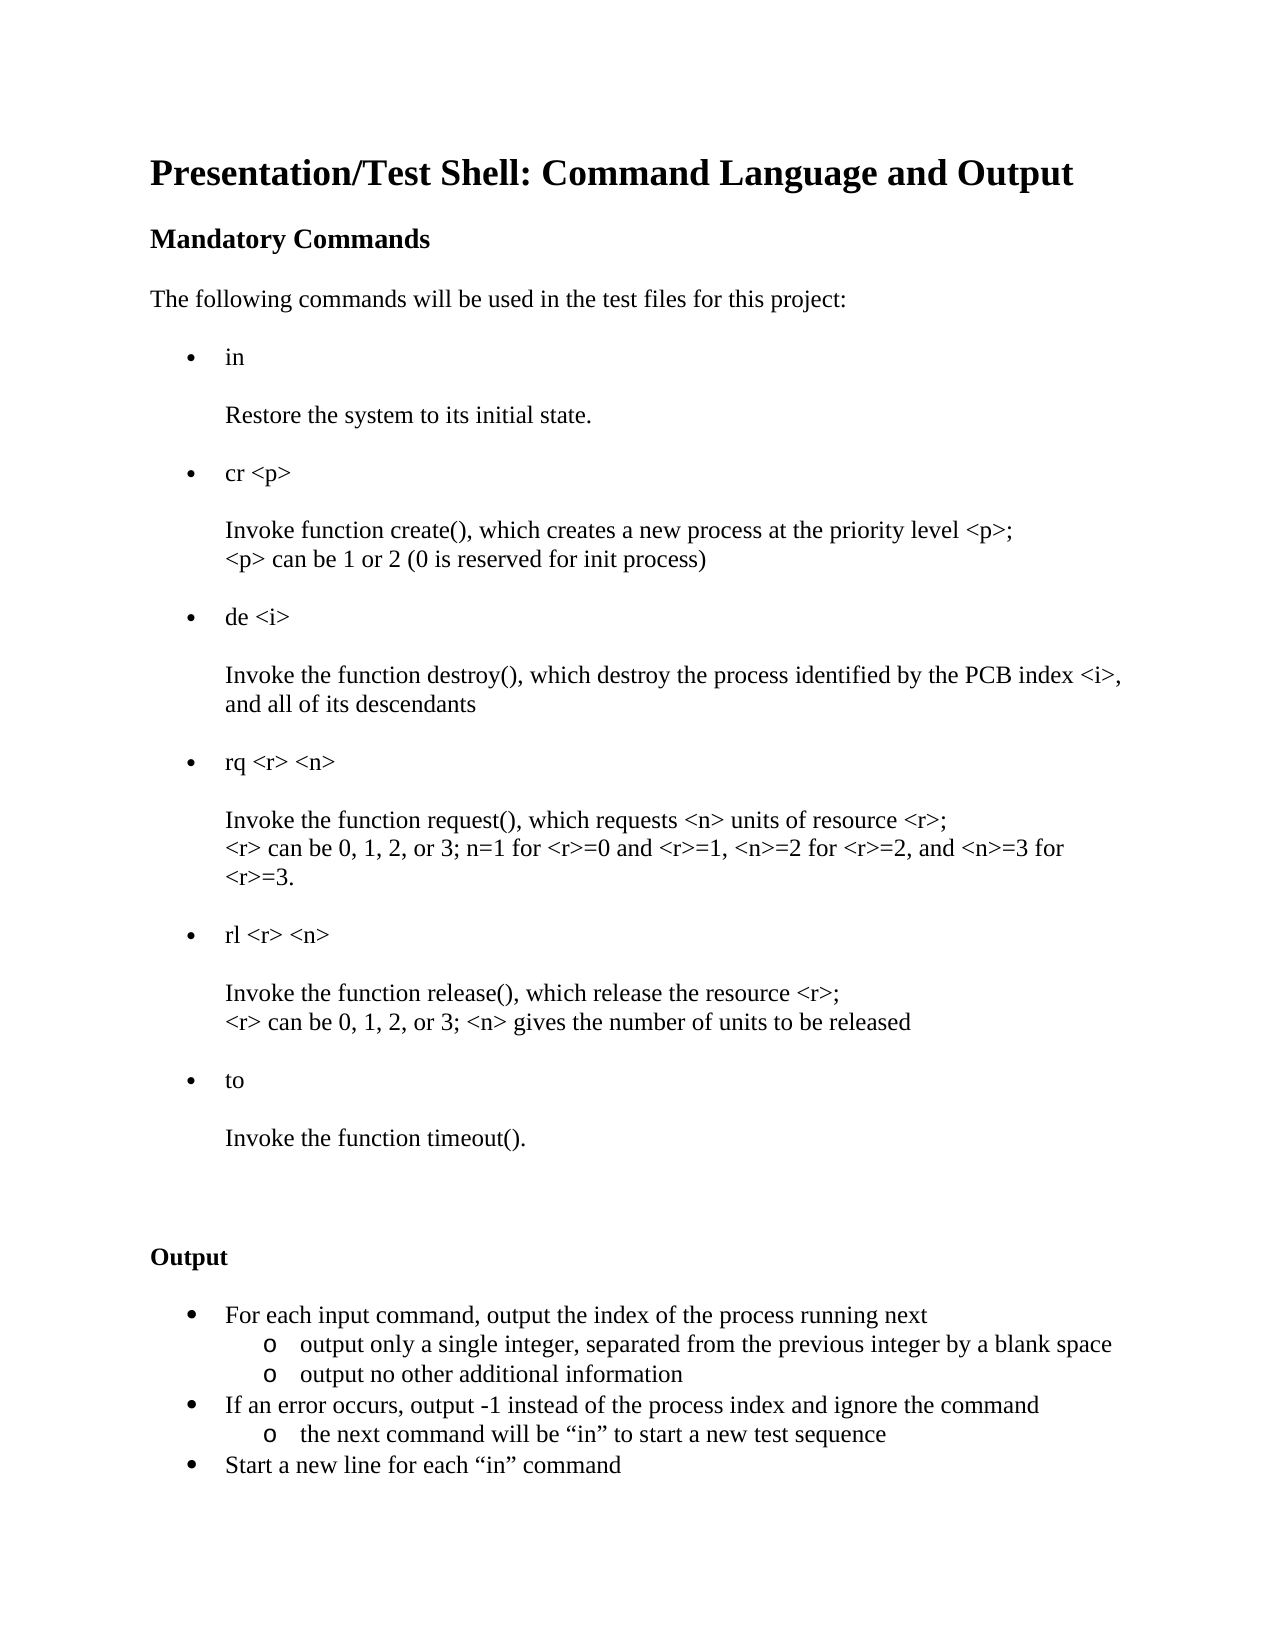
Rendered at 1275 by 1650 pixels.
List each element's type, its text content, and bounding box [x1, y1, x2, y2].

list rl <r> <n> [187, 920, 1125, 949]
list cr <p> [187, 458, 1125, 486]
text The following commands will be used in the test files for this project: [150, 284, 1125, 313]
subtitle Presentation/Test Shell: Command Language and Output [150, 150, 1125, 193]
text Invoke the function timeout(). [225, 1123, 1125, 1151]
list For each input command, output the index of the process running next [187, 1300, 1125, 1329]
list to [187, 1065, 1125, 1093]
text Output [150, 1242, 1125, 1271]
text Invoke the function destroy(), which destroy the process identified by the PCB index <i>, and all of its descendants [225, 660, 1125, 718]
list de <i> [187, 602, 1125, 631]
list the next command will be “in” to start a new test sequence [262, 1419, 1125, 1450]
list If an error occurs, output -1 instead of the process index and ignore the command [187, 1390, 1125, 1419]
list in [187, 342, 1125, 371]
subtitle Mandatory Commands [150, 222, 1125, 255]
list output no other additional information [262, 1359, 1125, 1390]
text Invoke the function release(), which release the resource <r>; <r> can be 0, 1, 2, or 3; <n> gives the number of units to be released [225, 978, 1125, 1036]
list output only a single integer, separated from the previous integer by a blank space [262, 1329, 1125, 1359]
text Invoke function create(), which creates a new process at the priority level <p>; <p> can be 1 or 2 (0 is reserved for init process) [225, 516, 1125, 573]
list Start a new line for each “in” command [187, 1450, 1125, 1479]
list rq <r> <n> [187, 747, 1125, 776]
text Restore the system to its initial state. [225, 400, 1125, 428]
text Invoke the function request(), which requests <n> units of resource <r>; <r> can be 0, 1, 2, or 3; n=1 for <r>=0 and <r>=1, <n>=2 for <r>=2, and <n>=3 for <r>=3. [225, 805, 1125, 891]
